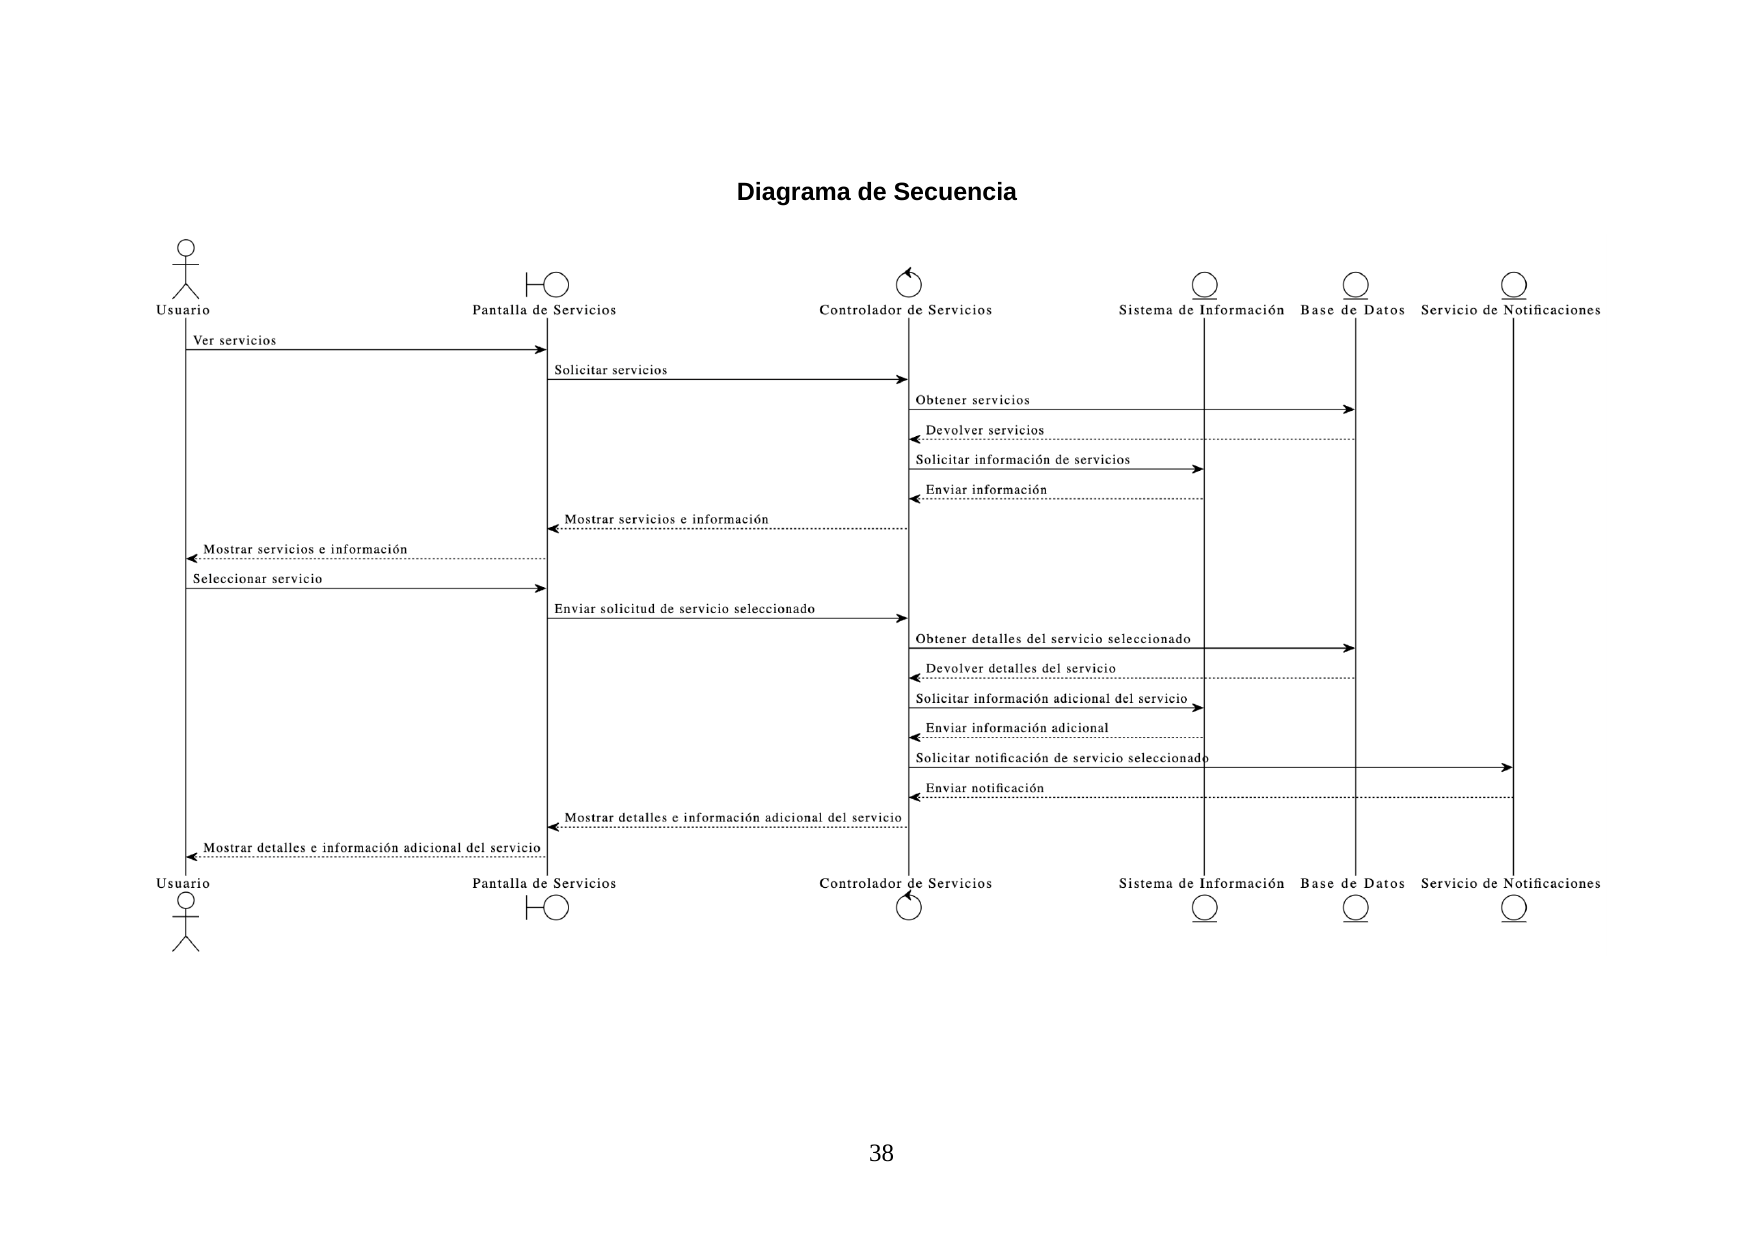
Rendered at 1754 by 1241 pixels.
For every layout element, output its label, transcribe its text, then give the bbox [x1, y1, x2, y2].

picture [147, 234, 1607, 956]
text Diagrama de Secuencia [148, 177, 1606, 206]
